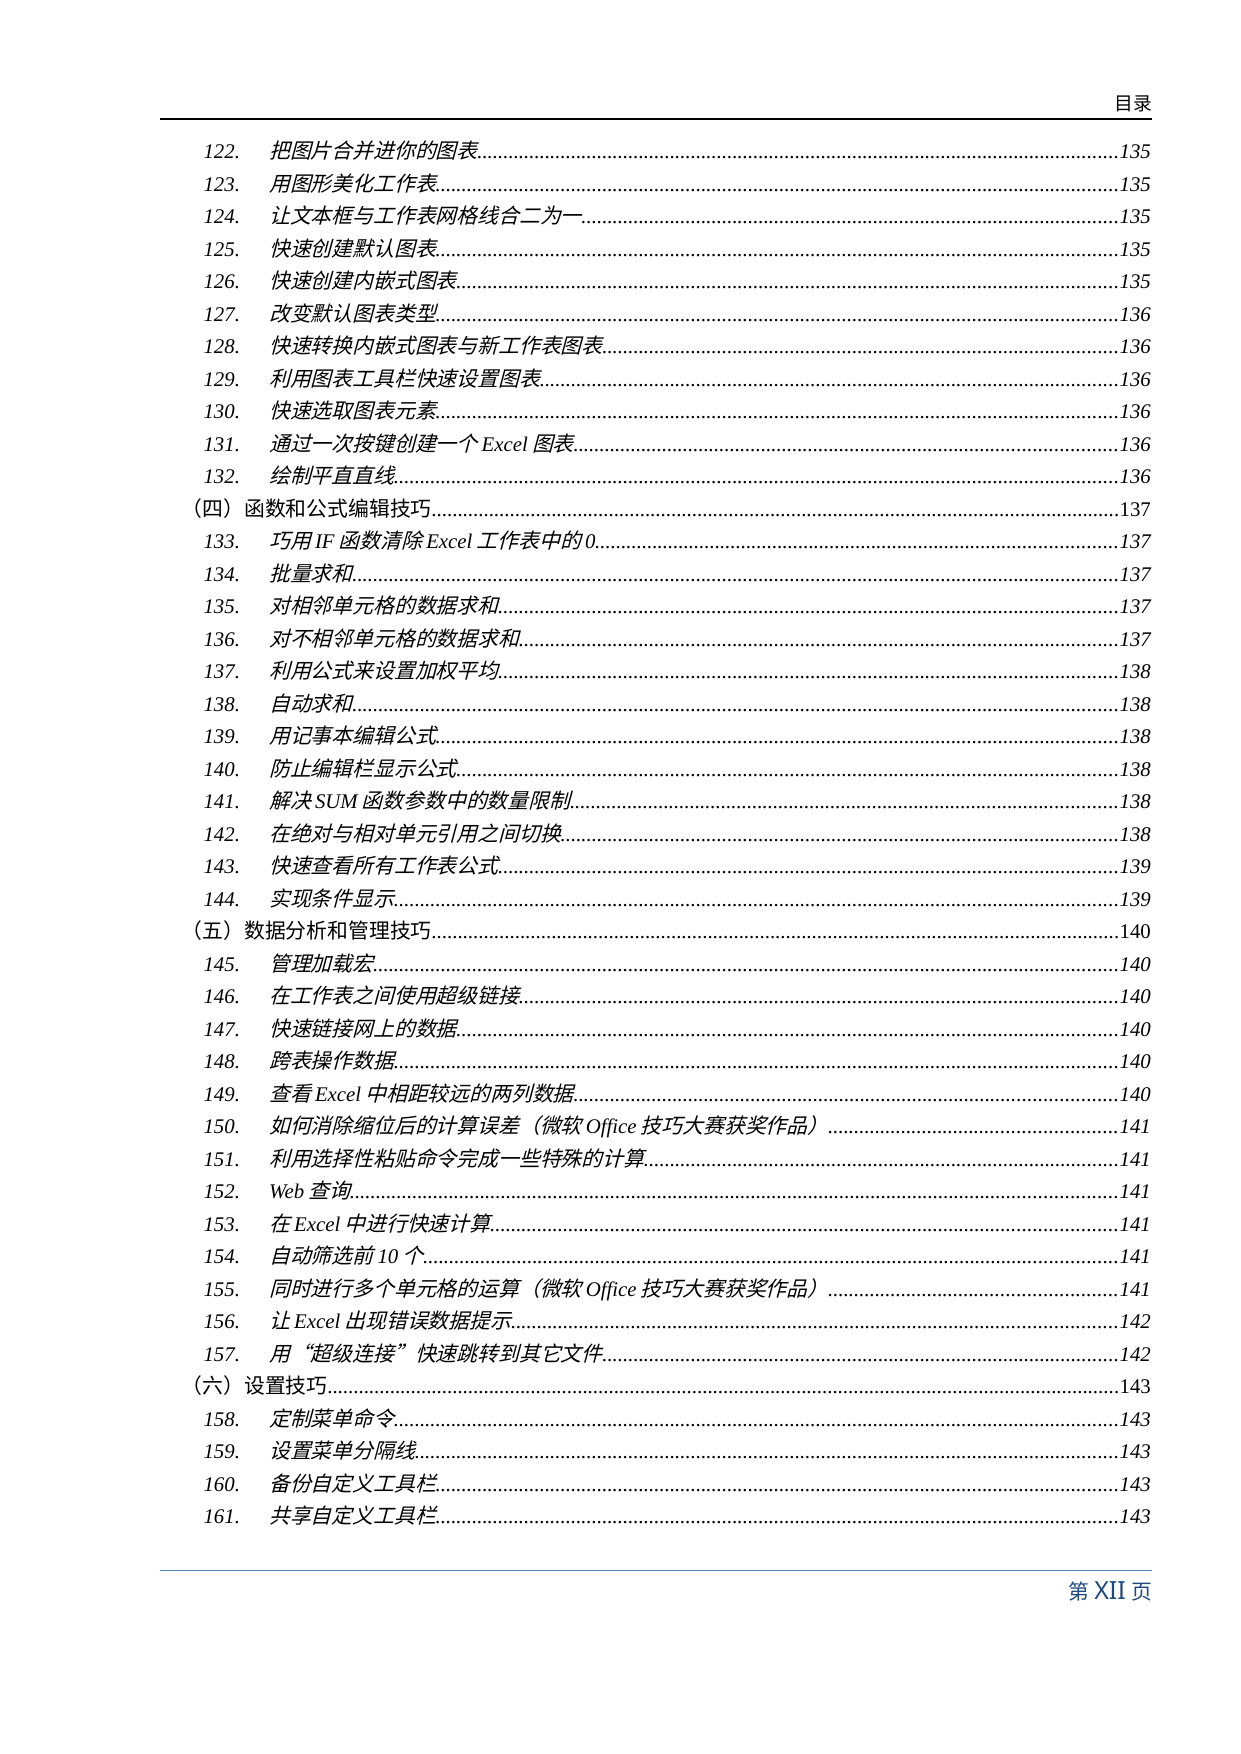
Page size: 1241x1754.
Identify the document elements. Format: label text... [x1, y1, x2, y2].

text 132. 绘制平直直线 136 [203, 458, 1152, 491]
text 131. 通过一次按键创建一个Excel图表 136 [203, 426, 1152, 458]
text 133. 巧用IF函数清除Excel工作表中的0 137 [203, 523, 1152, 556]
text 156. 让Excel出现错误数据提示 142 [203, 1303, 1152, 1336]
text 137. 利用公式来设置加权平均 138 [203, 653, 1152, 686]
text 144. 实现条件显示 139 [203, 881, 1152, 913]
text （六）设置技巧 143 [181, 1368, 1152, 1401]
text 124. 让文本框与工作表网格线合二为一 135 [203, 198, 1152, 231]
text 141. 解决SUM函数参数中的数量限制 138 [203, 783, 1152, 816]
text 135. 对相邻单元格的数据求和 137 [203, 588, 1152, 621]
text 152. Web查询 141 [203, 1173, 1152, 1206]
text 134. 批量求和 137 [203, 556, 1152, 588]
text 155. 同时进行多个单元格的运算（微软Office技巧大赛获奖作品） 141 [203, 1271, 1152, 1303]
text 157. 用“超级连接”快速跳转到其它文件 142 [203, 1336, 1152, 1368]
text 123. 用图形美化工作表 135 [203, 166, 1152, 198]
text 145. 管理加载宏 140 [203, 946, 1152, 978]
text 130. 快速选取图表元素 136 [203, 393, 1152, 426]
text 140. 防止编辑栏显示公式 138 [203, 751, 1152, 783]
text （五）数据分析和管理技巧 140 [181, 913, 1152, 946]
text 129. 利用图表工具栏快速设置图表 136 [203, 361, 1152, 393]
text 127. 改变默认图表类型 136 [203, 296, 1152, 328]
text 128. 快速转换内嵌式图表与新工作表图表 136 [203, 328, 1152, 361]
text 147. 快速链接网上的数据 140 [203, 1011, 1152, 1043]
text 122. 把图片合并进你的图表 135 [203, 133, 1152, 166]
text 142. 在绝对与相对单元引用之间切换 138 [203, 816, 1152, 848]
text 153. 在Excel中进行快速计算 141 [203, 1206, 1152, 1238]
text 158. 定制菜单命令 143 [203, 1401, 1152, 1433]
text 125. 快速创建默认图表 135 [203, 231, 1152, 263]
text 126. 快速创建内嵌式图表 135 [203, 263, 1152, 296]
text 148. 跨表操作数据 140 [203, 1043, 1152, 1076]
text 160. 备份自定义工具栏 143 [203, 1466, 1152, 1498]
text 143. 快速查看所有工作表公式 139 [203, 848, 1152, 881]
text 154. 自动筛选前10个 141 [203, 1238, 1152, 1271]
text 151. 利用选择性粘贴命令完成一些特殊的计算 141 [203, 1141, 1152, 1173]
text 146. 在工作表之间使用超级链接 140 [203, 978, 1152, 1011]
text 138. 自动求和 138 [203, 686, 1152, 718]
text （四）函数和公式编辑技巧 137 [181, 491, 1152, 523]
text 136. 对不相邻单元格的数据求和 137 [203, 621, 1152, 653]
text 159. 设置菜单分隔线 143 [203, 1433, 1152, 1466]
text 149. 查看Excel中相距较远的两列数据 140 [203, 1076, 1152, 1108]
text 161. 共享自定义工具栏 143 [203, 1498, 1152, 1531]
text 150. 如何消除缩位后的计算误差（微软Office技巧大赛获奖作品） 141 [203, 1108, 1152, 1141]
text 139. 用记事本编辑公式 138 [203, 718, 1152, 751]
